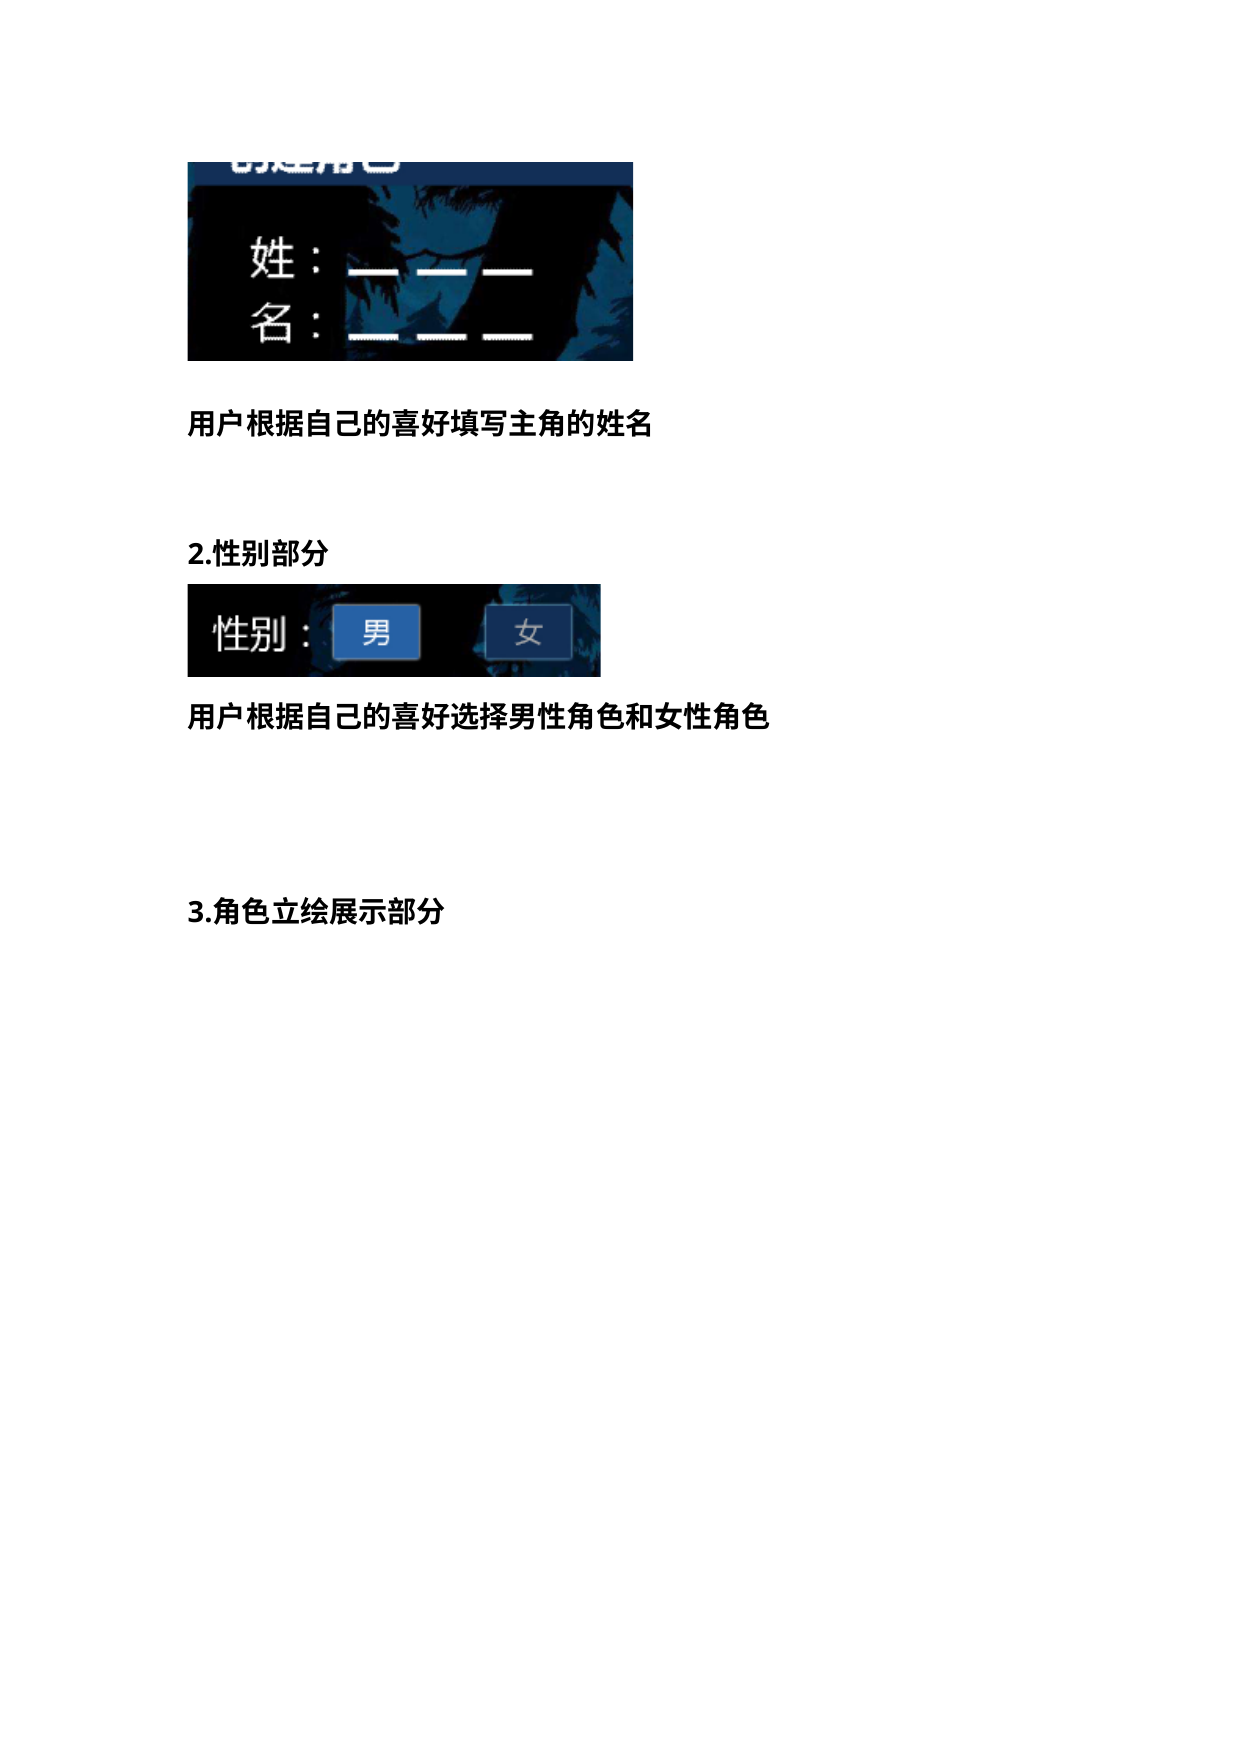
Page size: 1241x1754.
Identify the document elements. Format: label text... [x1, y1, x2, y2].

picture [627, 245, 634, 263]
picture [187, 584, 601, 677]
text 2.性别部分 [187, 519, 1053, 584]
picture [629, 217, 634, 241]
text 3.角色立绘展示部分 [187, 877, 1053, 942]
picture [187, 162, 634, 361]
text 用户根据自己的喜好填写主角的姓名 [187, 389, 1053, 454]
text 用户根据自己的喜好选择男性角色和女性角色 [187, 682, 1053, 747]
